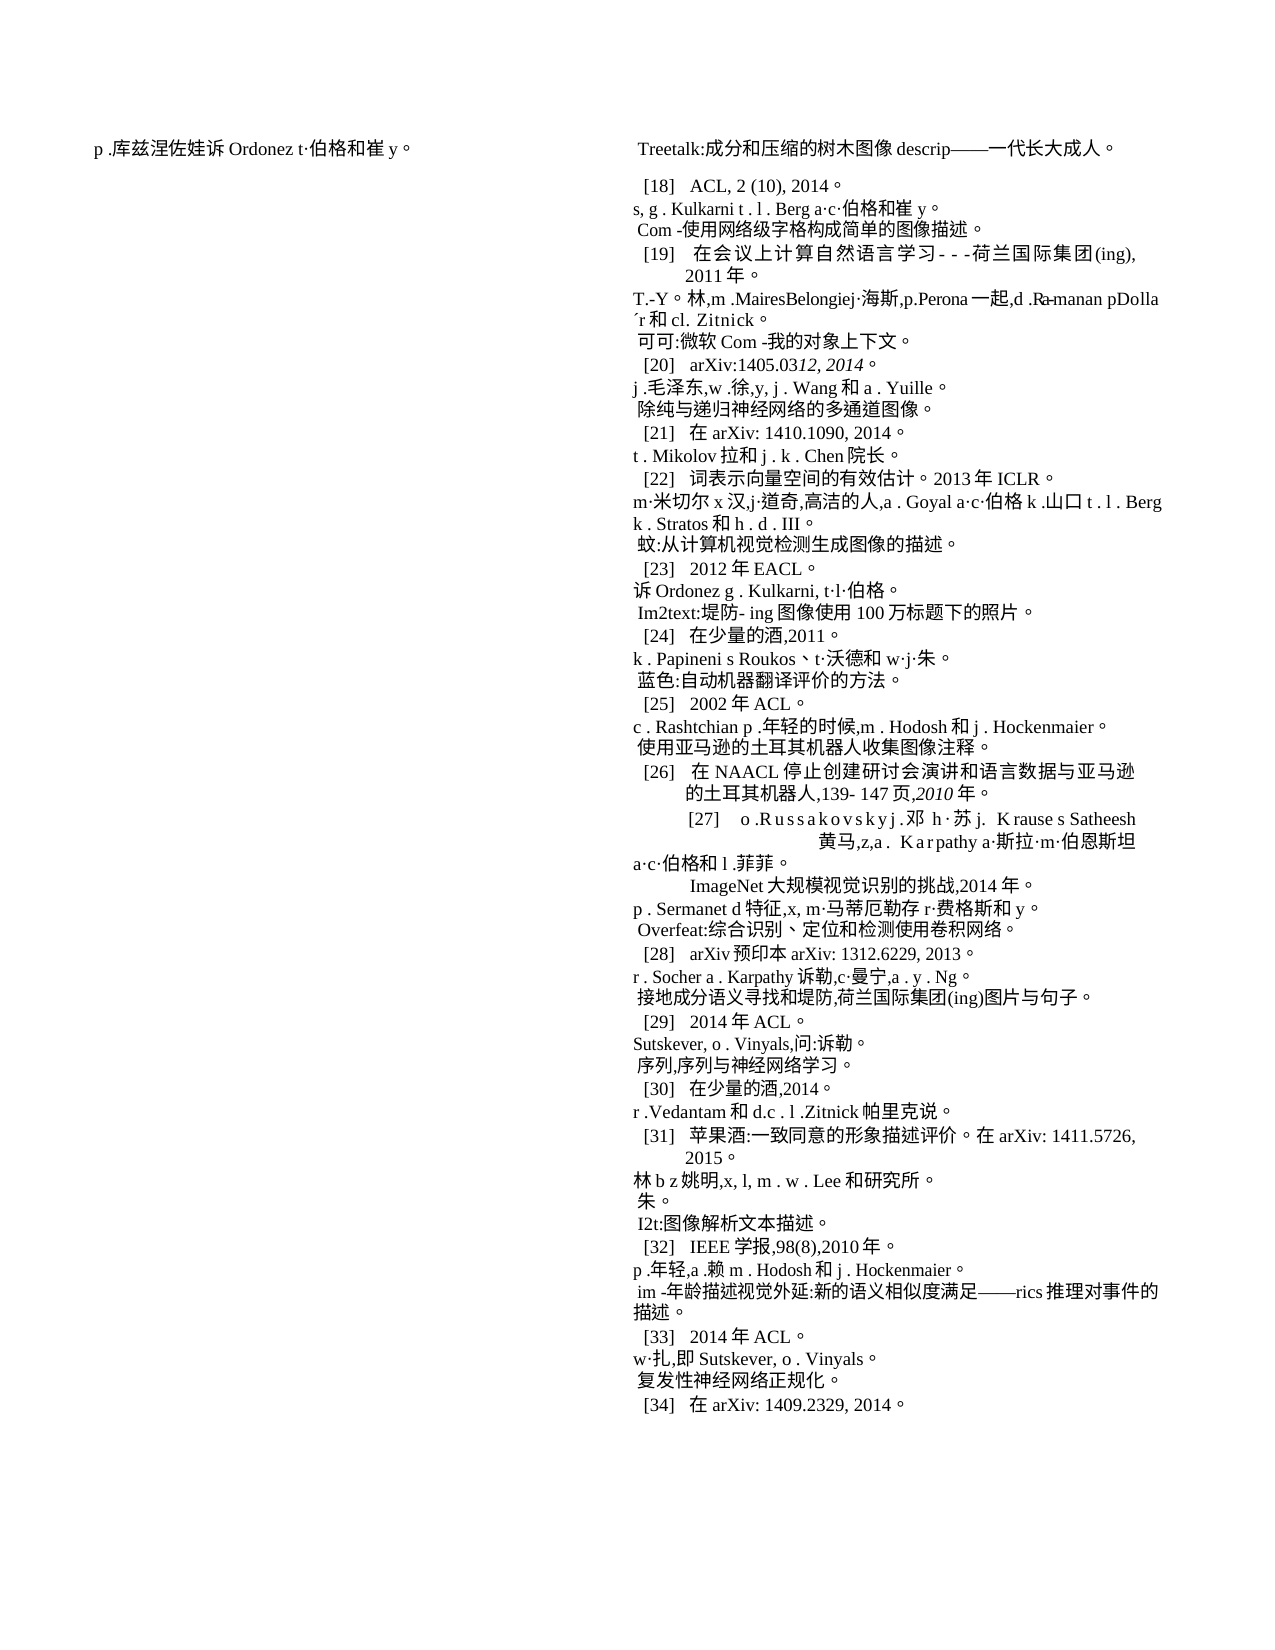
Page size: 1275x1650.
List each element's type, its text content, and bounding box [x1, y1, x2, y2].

list T.-Y。 林,m . Maire s Belongie j·海斯,p . Perona一起,d . Ra - manan p Dolla´r和c l . Zitnick。 可可:微软Com -我的对象上下文。 arXiv: 1405.0312, 2014。 [643, 354, 1136, 376]
list p . Sermanet d特征,x, m·马蒂厄勒存r·费格斯和y。 Overfeat:综合识别、定位和检测使用卷积网络。 arXiv预印本arXiv: 1312.6229, 2013。 [643, 943, 1136, 964]
list Sutskever, o . Vinyals,问:诉勒。 序列,序列与神经网络学习。 在少量的酒,2014。 [643, 1078, 1136, 1100]
list t . Mikolov拉和j . k . Chen院长。 词表示向量空间的有效估计。 2013年ICLR。 [643, 468, 1136, 490]
list m·米切尔x汉,j·道奇,高洁的人,a . Goyal a·c·伯格k .山口t . l . Berg k . Stratos和h . d . III。 蚊:从计算机视觉检测生成图像的描述。 2012年EACL。 [643, 558, 1136, 579]
list r . Vedantam和d . c . l . Zitnick帕里克说。 苹果酒:一致同意的形象描述评价。 在arXiv: 1411.5726, 2015。 [643, 1124, 1136, 1169]
list 林b z姚明,x, l, m . w . Lee和研究所。 朱。 I2t:图像解析文本描述。 IEEE学报,98(8),2010年。 [643, 1236, 1136, 1258]
list o . Russakovsky j .邓h·苏j . Krause s Satheesh [633, 808, 1136, 829]
list c . Rashtchian p .年轻的时候,m . Hodosh和j . Hockenmaier。 使用亚马逊的土耳其机器人收集图像注释。 在NAACL停止创建研讨会演讲和语言数据与亚马逊的土耳其机器人,139 - 147页,2010年。 [643, 761, 1136, 805]
text a·c·伯格和l .菲菲。 ImageNet大规模视觉识别的挑战,2014年。 [685, 875, 1136, 897]
list s, g . Kulkarni t . l . Berg a·c·伯格和崔y。 Com -使用网络级字格构成简单的图像描述。 在会议上计算自然语言学习- - -荷兰国际集团(ing), 2011年。 [643, 242, 1136, 287]
list p .年轻,a .赖m . Hodosh和j . Hockenmaier。 im -年龄描述视觉外延:新的语义相似度满足——rics推理对事件的描述。 2014年ACL。 [643, 1326, 1136, 1347]
list w·扎,即Sutskever, o . Vinyals。 复发性神经网络正规化。 在arXiv: 1409.2329, 2014。 [643, 1393, 1136, 1415]
list r . Socher a . Karpathy诉勒,c·曼宁,a . y . Ng。 接地成分语义寻找和堤防,荷兰国际集团(ing)图片与句子。 2014年ACL。 [643, 1011, 1136, 1032]
text 黄马,z, a . Karpathy a·斯拉·m·伯恩斯坦 [633, 831, 1136, 852]
list p .库兹涅佐娃诉Ordonez t·伯格和崔y。 Treetalk:成分和压缩的树木图像descrip——一代长大成人。 ACL, 2 (10), 2014。 [643, 175, 1136, 196]
list 诉Ordonez g . Kulkarni, t·l·伯格。 Im2text:堤防- ing图像使用100万标题下的照片。 在少量的酒,2011。 [643, 625, 1136, 647]
list k . Papineni s Roukos、t·沃德和w·j·朱。 蓝色:自动机器翻译评价的方法。 2002年ACL。 [643, 693, 1136, 714]
list j .毛泽东,w .徐,y, j . Wang和a . Yuille。 除纯与递归神经网络的多通道图像。 在arXiv: 1410.1090, 2014。 [643, 422, 1136, 444]
